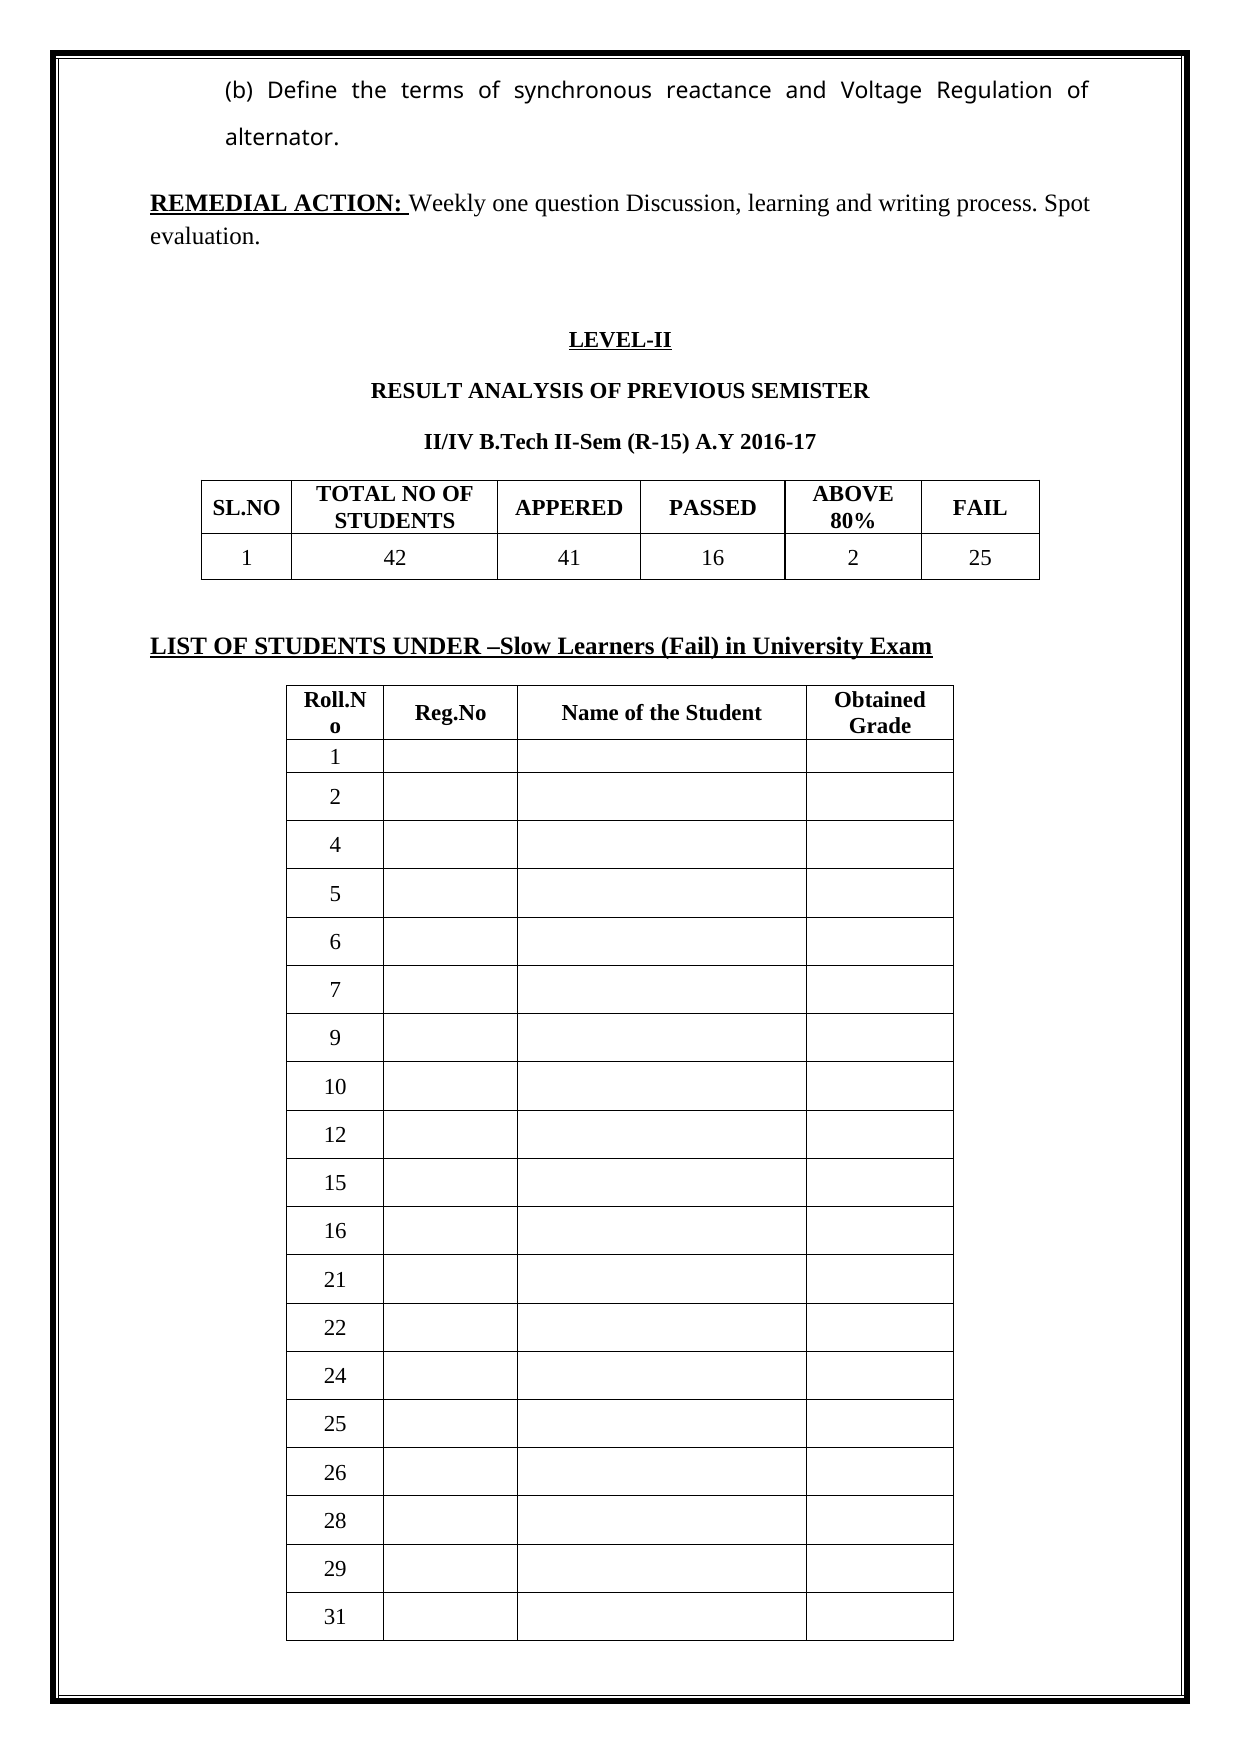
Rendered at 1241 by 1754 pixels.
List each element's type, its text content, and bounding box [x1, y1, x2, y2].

table_header Obtained Grade [807, 686, 953, 739]
table_cell [807, 918, 953, 965]
table_cell [384, 1496, 517, 1543]
table_cell [518, 918, 806, 965]
table_cell [384, 773, 517, 820]
table_cell [807, 821, 953, 868]
table_cell [518, 1062, 806, 1109]
table_cell [384, 1545, 517, 1592]
table_cell [384, 1352, 517, 1399]
table_cell [807, 1545, 953, 1592]
table_cell [807, 1400, 953, 1447]
table_cell [518, 1448, 806, 1495]
text LIST OF STUDENTS UNDER –Slow Learners (Fail) in University Exam [150, 631, 1090, 660]
table_cell [518, 869, 806, 917]
table_cell [518, 1545, 806, 1592]
table_cell [518, 1207, 806, 1254]
table_cell [384, 966, 517, 1013]
table_cell 41 [498, 534, 640, 579]
table_cell 2 [287, 773, 383, 820]
table_cell [807, 1111, 953, 1158]
list (b) Define the terms of synchronous reactance and Voltage Regulation of alternator. [225, 74, 1090, 152]
table_cell 1 [287, 740, 383, 772]
table_cell [807, 1062, 953, 1109]
table_cell 42 [292, 534, 497, 579]
table_cell 5 [287, 869, 383, 917]
table_header FAIL [922, 481, 1039, 533]
table_cell [518, 1159, 806, 1206]
table_cell [518, 1304, 806, 1351]
table_cell 25 [287, 1400, 383, 1447]
table_cell [518, 966, 806, 1013]
table_cell [384, 1062, 517, 1109]
table_cell [518, 1014, 806, 1061]
table_cell 21 [287, 1255, 383, 1302]
table_header ABOVE 80% [786, 481, 921, 533]
table_cell [384, 821, 517, 868]
table_cell [518, 1111, 806, 1158]
table_header TOTAL NO OF STUDENTS [292, 481, 497, 533]
table_cell [384, 1014, 517, 1061]
table_cell [807, 1352, 953, 1399]
table_cell [518, 1496, 806, 1543]
table_cell [384, 918, 517, 965]
table_cell [807, 1207, 953, 1254]
text REMEDIAL ACTION: Weekly one question Discussion, learning and writing process. Spot evaluation. [150, 188, 1090, 250]
table_cell 24 [287, 1352, 383, 1399]
table_cell [807, 1304, 953, 1351]
table_cell [807, 1014, 953, 1061]
table_cell 10 [287, 1062, 383, 1109]
table_cell 26 [287, 1448, 383, 1495]
table_cell [518, 1400, 806, 1447]
table_header PASSED [641, 481, 784, 533]
table_cell [384, 869, 517, 917]
table_cell [807, 869, 953, 917]
table_cell [384, 1255, 517, 1302]
table_cell 9 [287, 1014, 383, 1061]
table_cell 16 [287, 1207, 383, 1254]
table_cell [807, 1448, 953, 1495]
table_cell 1 [202, 534, 291, 579]
table_header APPERED [498, 481, 640, 533]
table_cell [807, 1496, 953, 1543]
table_header Roll.No [287, 686, 383, 739]
table_cell [518, 1255, 806, 1302]
table_cell [807, 1159, 953, 1206]
table_cell [384, 1159, 517, 1206]
table_cell 16 [641, 534, 784, 579]
table_cell 22 [287, 1304, 383, 1351]
table_cell 7 [287, 966, 383, 1013]
table_cell [518, 740, 806, 772]
table_cell [384, 1207, 517, 1254]
table_cell [807, 773, 953, 820]
table_cell [807, 1593, 953, 1640]
text RESULT ANALYSIS OF PREVIOUS SEMISTER [150, 377, 1090, 404]
table_cell 29 [287, 1545, 383, 1592]
table_cell [384, 1448, 517, 1495]
table_cell [384, 1111, 517, 1158]
table_cell 2 [786, 534, 921, 579]
table_cell [807, 740, 953, 772]
table_cell [384, 1400, 517, 1447]
table_cell [518, 1352, 806, 1399]
table_cell 25 [922, 534, 1039, 579]
table_cell 6 [287, 918, 383, 965]
table_cell [807, 966, 953, 1013]
table_header Reg.No [384, 686, 517, 739]
table_cell [518, 821, 806, 868]
table_cell [384, 740, 517, 772]
table_cell 31 [287, 1593, 383, 1640]
table_cell 12 [287, 1111, 383, 1158]
table_cell [518, 773, 806, 820]
table_cell [384, 1593, 517, 1640]
table_cell 4 [287, 821, 383, 868]
table_header Name of the Student [518, 686, 806, 739]
table_cell [807, 1255, 953, 1302]
table_cell [518, 1593, 806, 1640]
table_cell 28 [287, 1496, 383, 1543]
table_header SL.NO [202, 481, 291, 533]
text LEVEL-II [150, 326, 1090, 353]
table_cell [384, 1304, 517, 1351]
table_cell 15 [287, 1159, 383, 1206]
text II/IV B.Tech II-Sem (R-15) A.Y 2016-17 [150, 428, 1090, 455]
